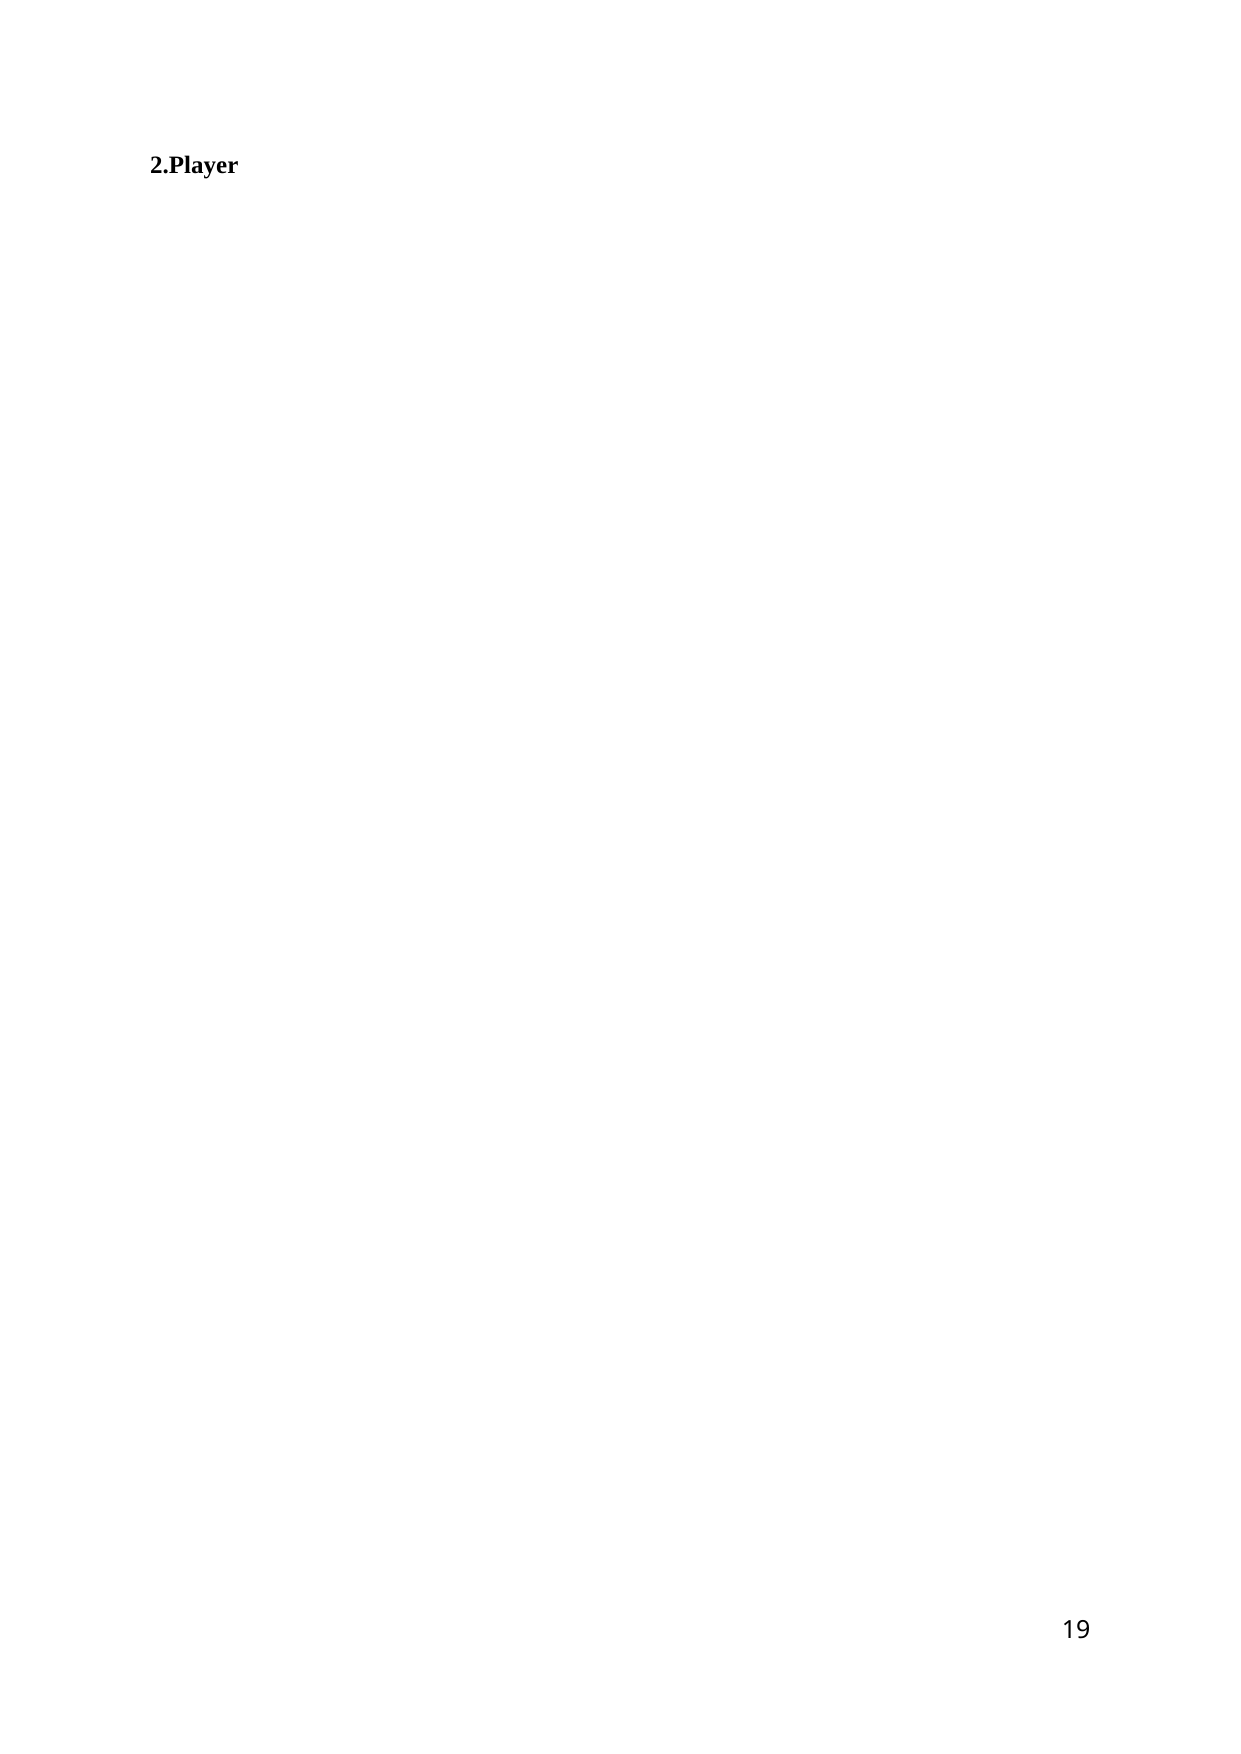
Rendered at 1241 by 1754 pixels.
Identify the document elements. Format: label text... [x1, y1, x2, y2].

text 2.Player [150, 150, 1090, 179]
